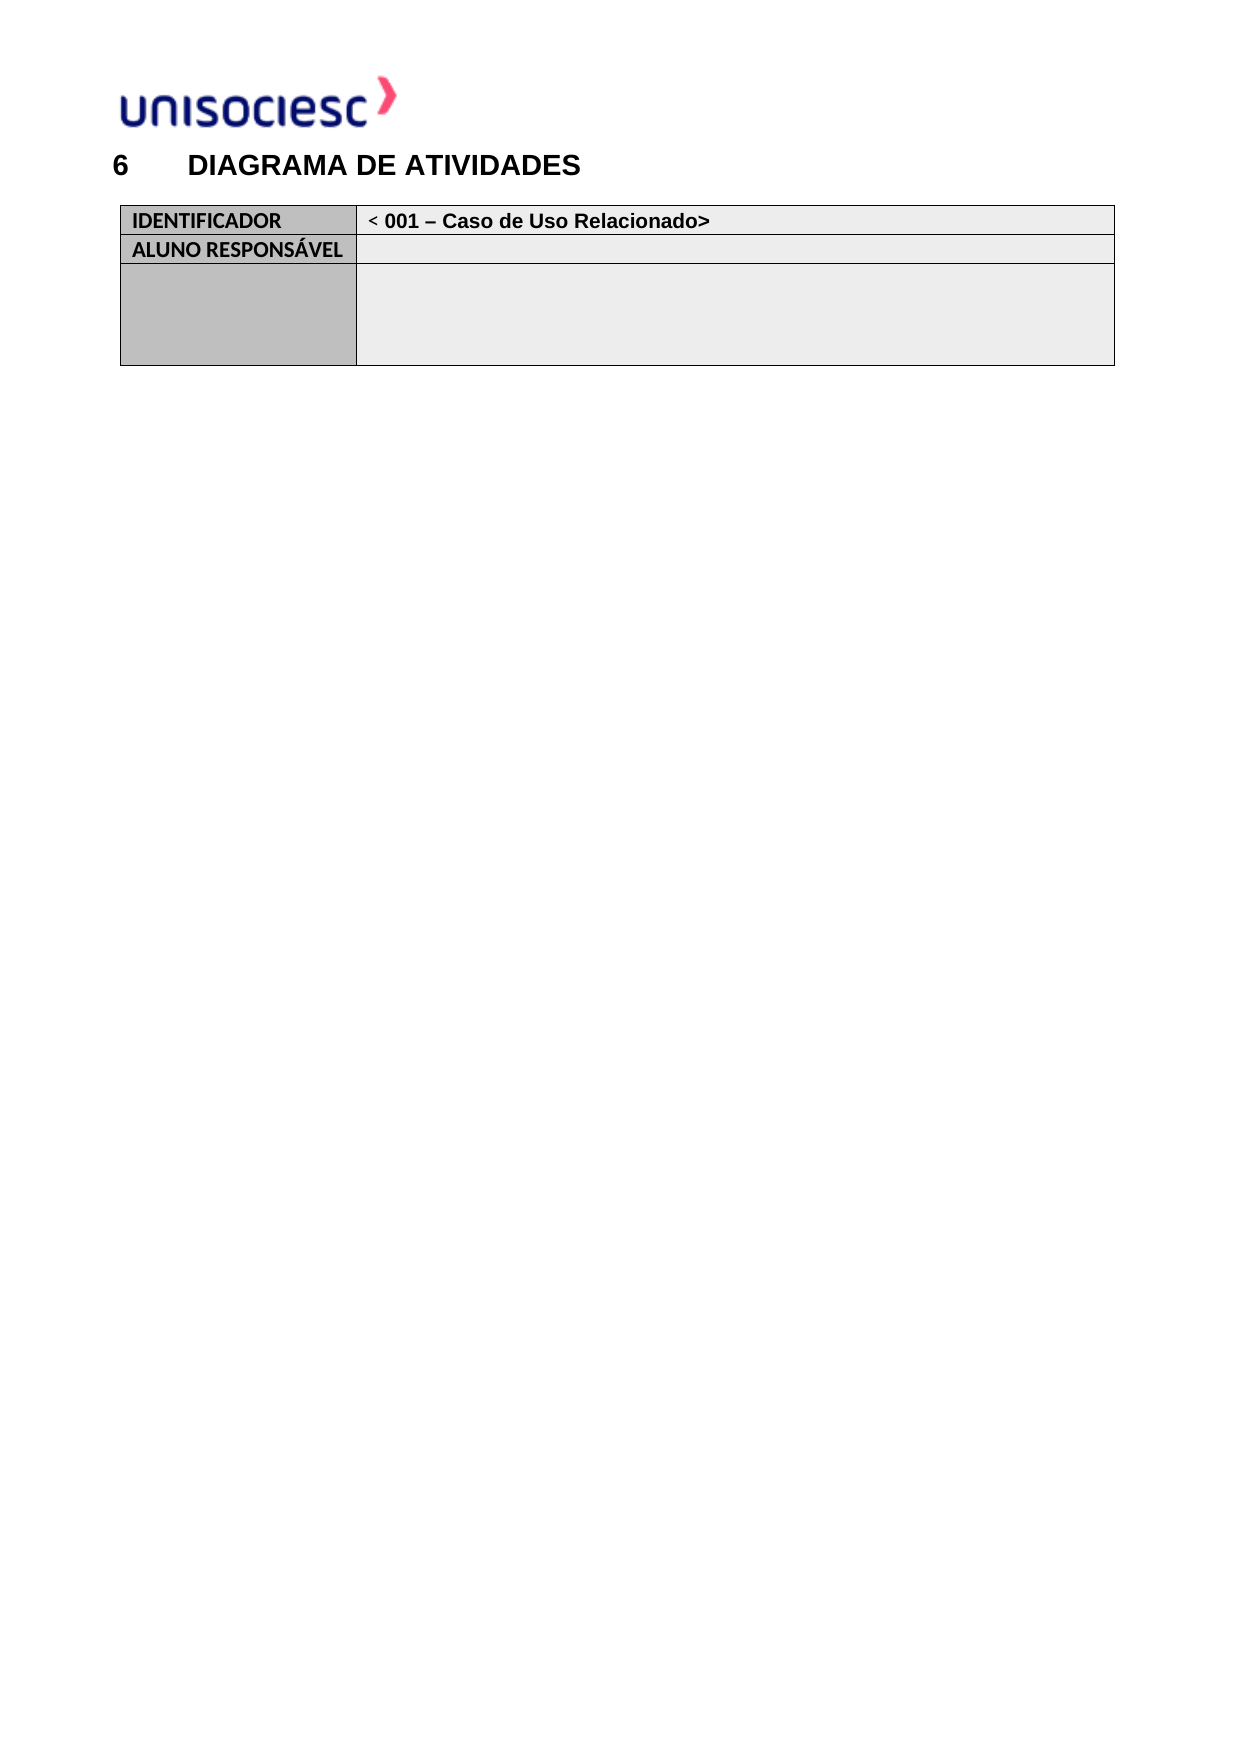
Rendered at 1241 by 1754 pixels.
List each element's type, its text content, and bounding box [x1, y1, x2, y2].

table_cell ALUNO RESPONSÁVEL [121, 235, 356, 263]
table_header < 001 – Caso de Uso Relacionado> [357, 206, 1114, 234]
table_cell [357, 235, 1114, 263]
picture [112, 73, 400, 134]
table_header IDENTIFICADOR [121, 206, 356, 234]
list DIAGRAMA DE ATIVIDADES [112, 148, 1137, 181]
table_cell [121, 264, 356, 365]
table_cell [357, 264, 1114, 365]
